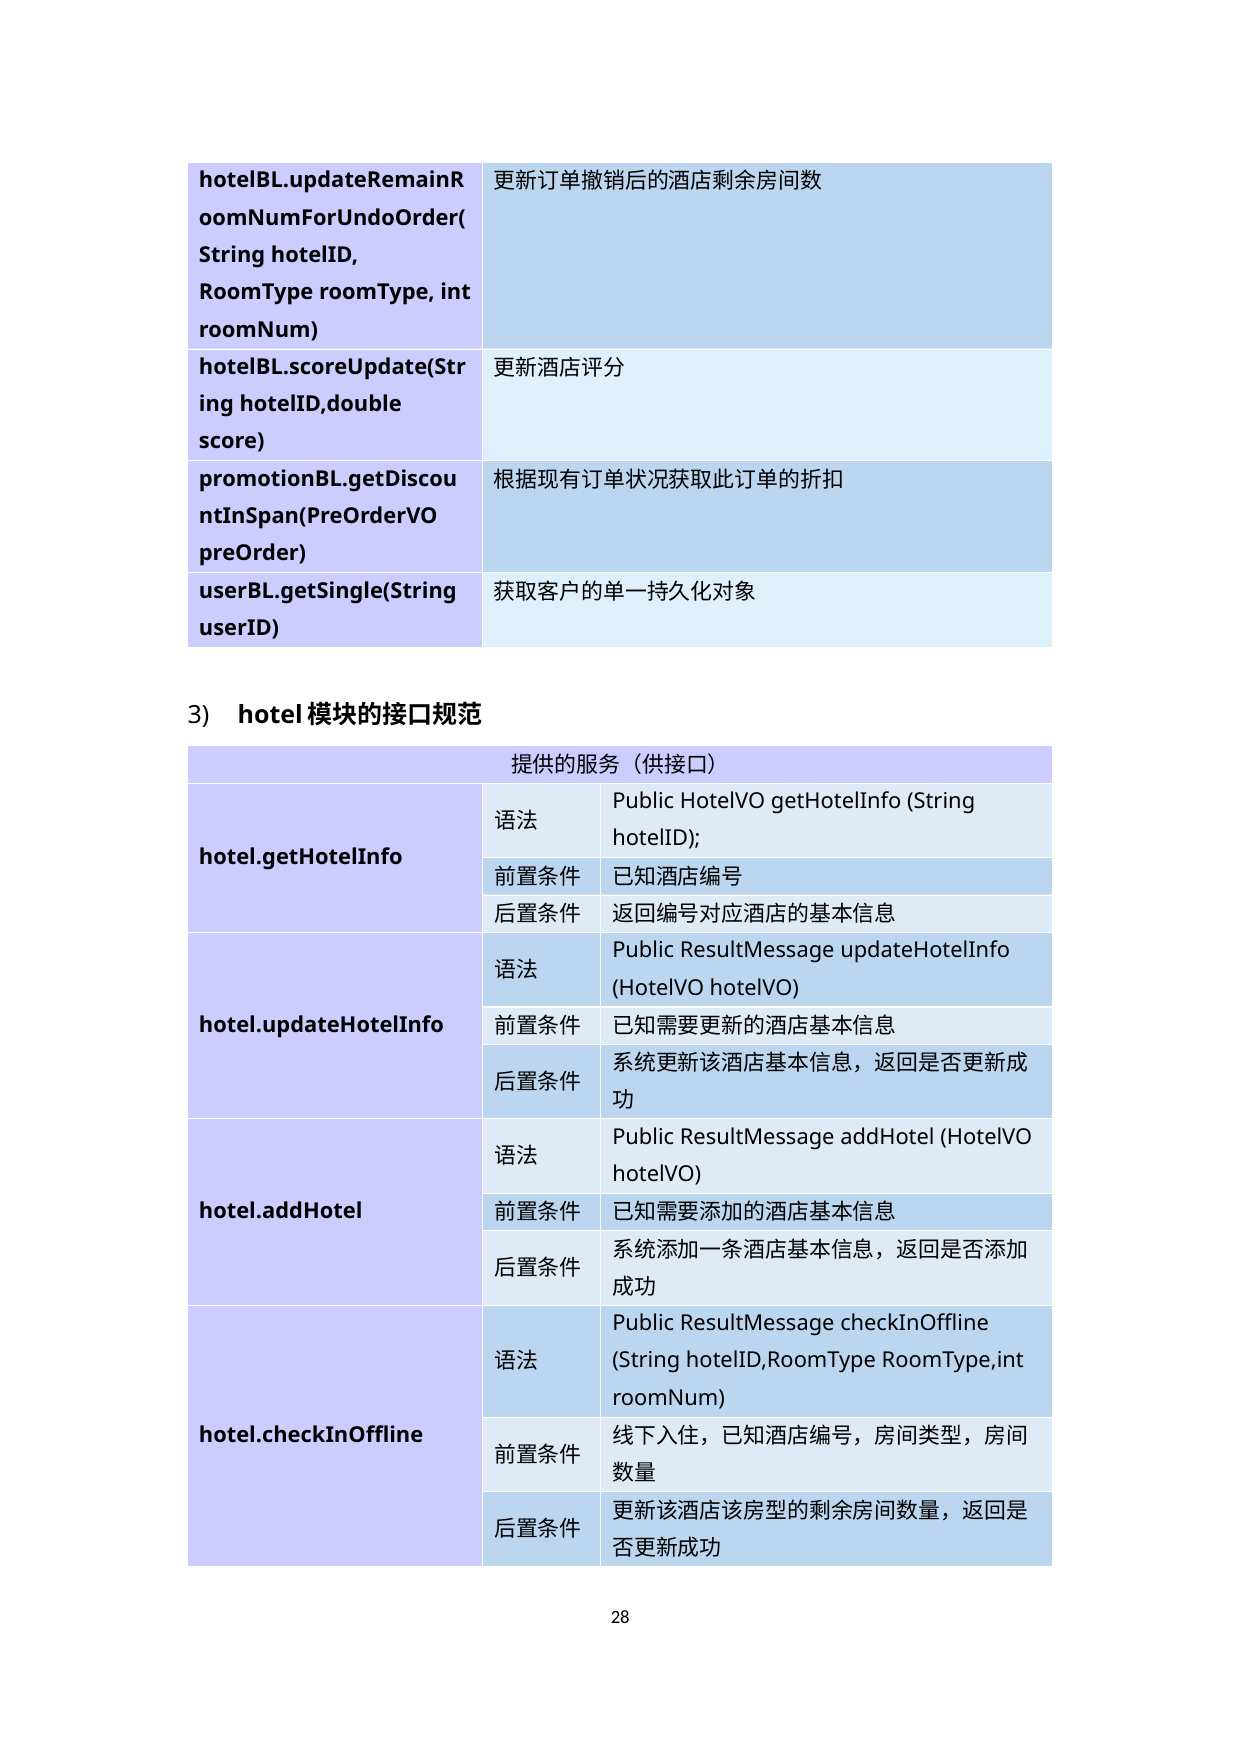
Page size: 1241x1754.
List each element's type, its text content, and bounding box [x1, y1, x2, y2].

table_cell 后置条件 [483, 1492, 600, 1566]
table_cell 已知需要更新的酒店基本信息 [601, 1008, 1052, 1044]
table_cell hotel.addHotel [188, 1119, 482, 1305]
table_cell 语法 [483, 1119, 600, 1193]
table_cell 前置条件 [483, 1008, 600, 1044]
table_cell 前置条件 [483, 1194, 600, 1230]
table_cell 更新酒店评分 [483, 350, 1052, 460]
table_cell 前置条件 [483, 858, 600, 894]
table_cell 更新订单撤销后的酒店剩余房间数 [483, 163, 1052, 348]
table_cell 已知需要添加的酒店基本信息 [601, 1194, 1052, 1230]
table_cell 返回编号对应酒店的基本信息 [601, 896, 1052, 932]
table_cell 语法 [483, 784, 600, 857]
table_cell Public ResultMessage checkInOffline (String hotelID,RoomType RoomType,int roomNum) [601, 1306, 1052, 1417]
table_cell 系统更新该酒店基本信息，返回是否更新成功 [601, 1045, 1052, 1118]
table_cell userBL.getSingle(String userID) [188, 573, 482, 647]
table_cell 后置条件 [483, 1045, 600, 1118]
table_cell Public HotelVO getHotelInfo (String hotelID); [601, 784, 1052, 857]
table_cell hotelBL.updateRemainRoomNumForUndoOrder(String hotelID, RoomType roomType, int roomNum) [188, 163, 482, 348]
table_cell 后置条件 [483, 1231, 600, 1305]
table_cell promotionBL.getDiscountInSpan(PreOrderVO preOrder) [188, 461, 482, 572]
list hotel模块的接口规范 [187, 680, 1053, 745]
table_cell 前置条件 [483, 1418, 600, 1491]
table_cell hotelBL.scoreUpdate(String hotelID,double score) [188, 350, 482, 460]
table_cell hotel.checkInOffline [188, 1306, 482, 1566]
table_cell 语法 [483, 933, 600, 1006]
table_cell 后置条件 [483, 896, 600, 932]
table_cell 获取客户的单一持久化对象 [483, 573, 1052, 647]
table_cell Public ResultMessage updateHotelInfo (HotelVO hotelVO) [601, 933, 1052, 1006]
table_cell 更新该酒店该房型的剩余房间数量，返回是否更新成功 [601, 1492, 1052, 1566]
table_cell 系统添加一条酒店基本信息，返回是否添加成功 [601, 1231, 1052, 1305]
table_cell 根据现有订单状况获取此订单的折扣 [483, 461, 1052, 572]
table_cell hotel.getHotelInfo [188, 784, 482, 932]
table_cell Public ResultMessage addHotel (HotelVO hotelVO) [601, 1119, 1052, 1193]
table_cell 已知酒店编号 [601, 858, 1052, 894]
table_cell 语法 [483, 1306, 600, 1417]
table_header 提供的服务（供接口） [188, 746, 1052, 783]
table_cell 线下入住，已知酒店编号，房间类型，房间数量 [601, 1418, 1052, 1491]
table_cell hotel.updateHotelInfo [188, 933, 482, 1118]
